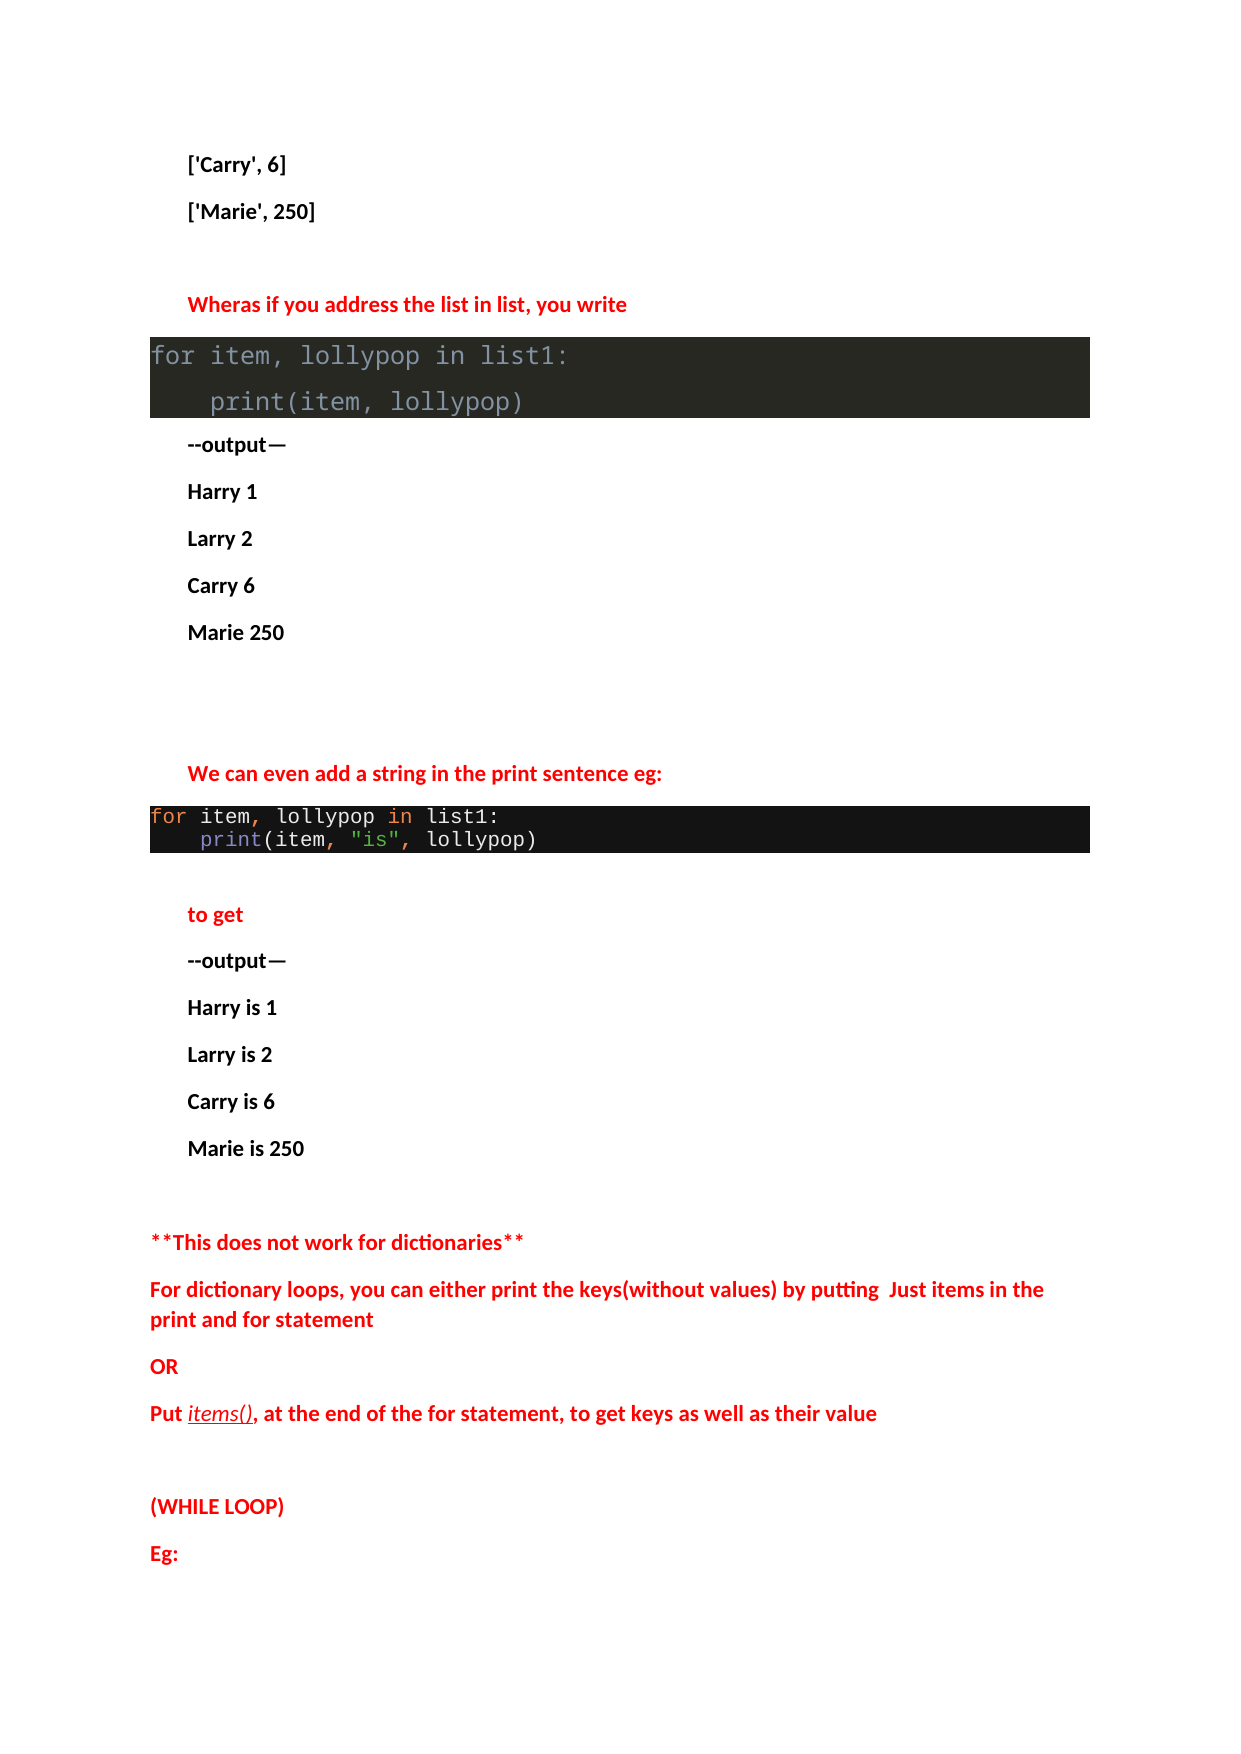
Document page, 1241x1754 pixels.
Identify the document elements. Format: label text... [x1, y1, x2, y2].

text print(item, lollypop) [150, 384, 1090, 418]
text We can even add a string in the print sentence eg: [187, 759, 1090, 787]
text for item, lollypop in list1: print(item, "is", lollypop) [150, 806, 1090, 853]
text Wheras if you address the list in list, you write [187, 291, 1090, 319]
text Marie 250 [187, 618, 1090, 646]
text ['Carry', 6] [187, 150, 1090, 178]
text --output— [187, 947, 1090, 975]
text Carry 6 [187, 571, 1090, 599]
text for item, lollypop in list1: [150, 337, 1090, 372]
text (WHILE LOOP) [150, 1492, 1090, 1521]
text Larry 2 [187, 524, 1090, 552]
text ['Marie', 250] [187, 197, 1090, 225]
text --output— [187, 431, 1090, 459]
text Put items(), at the end of the for statement, to get keys as well as their value [150, 1399, 1090, 1427]
text Carry is 6 [187, 1087, 1090, 1115]
text Marie is 250 [187, 1134, 1090, 1162]
text Harry is 1 [187, 993, 1090, 1022]
text Eg: [150, 1539, 1090, 1567]
text OR [150, 1352, 1090, 1380]
text **This does not work for dictionaries** [150, 1228, 1090, 1256]
text Harry 1 [187, 477, 1090, 506]
text to get [187, 900, 1090, 928]
text For dictionary loops, you can either print the keys(without values) by putting Just items in the print and for statement [150, 1275, 1090, 1333]
text Larry is 2 [187, 1040, 1090, 1068]
